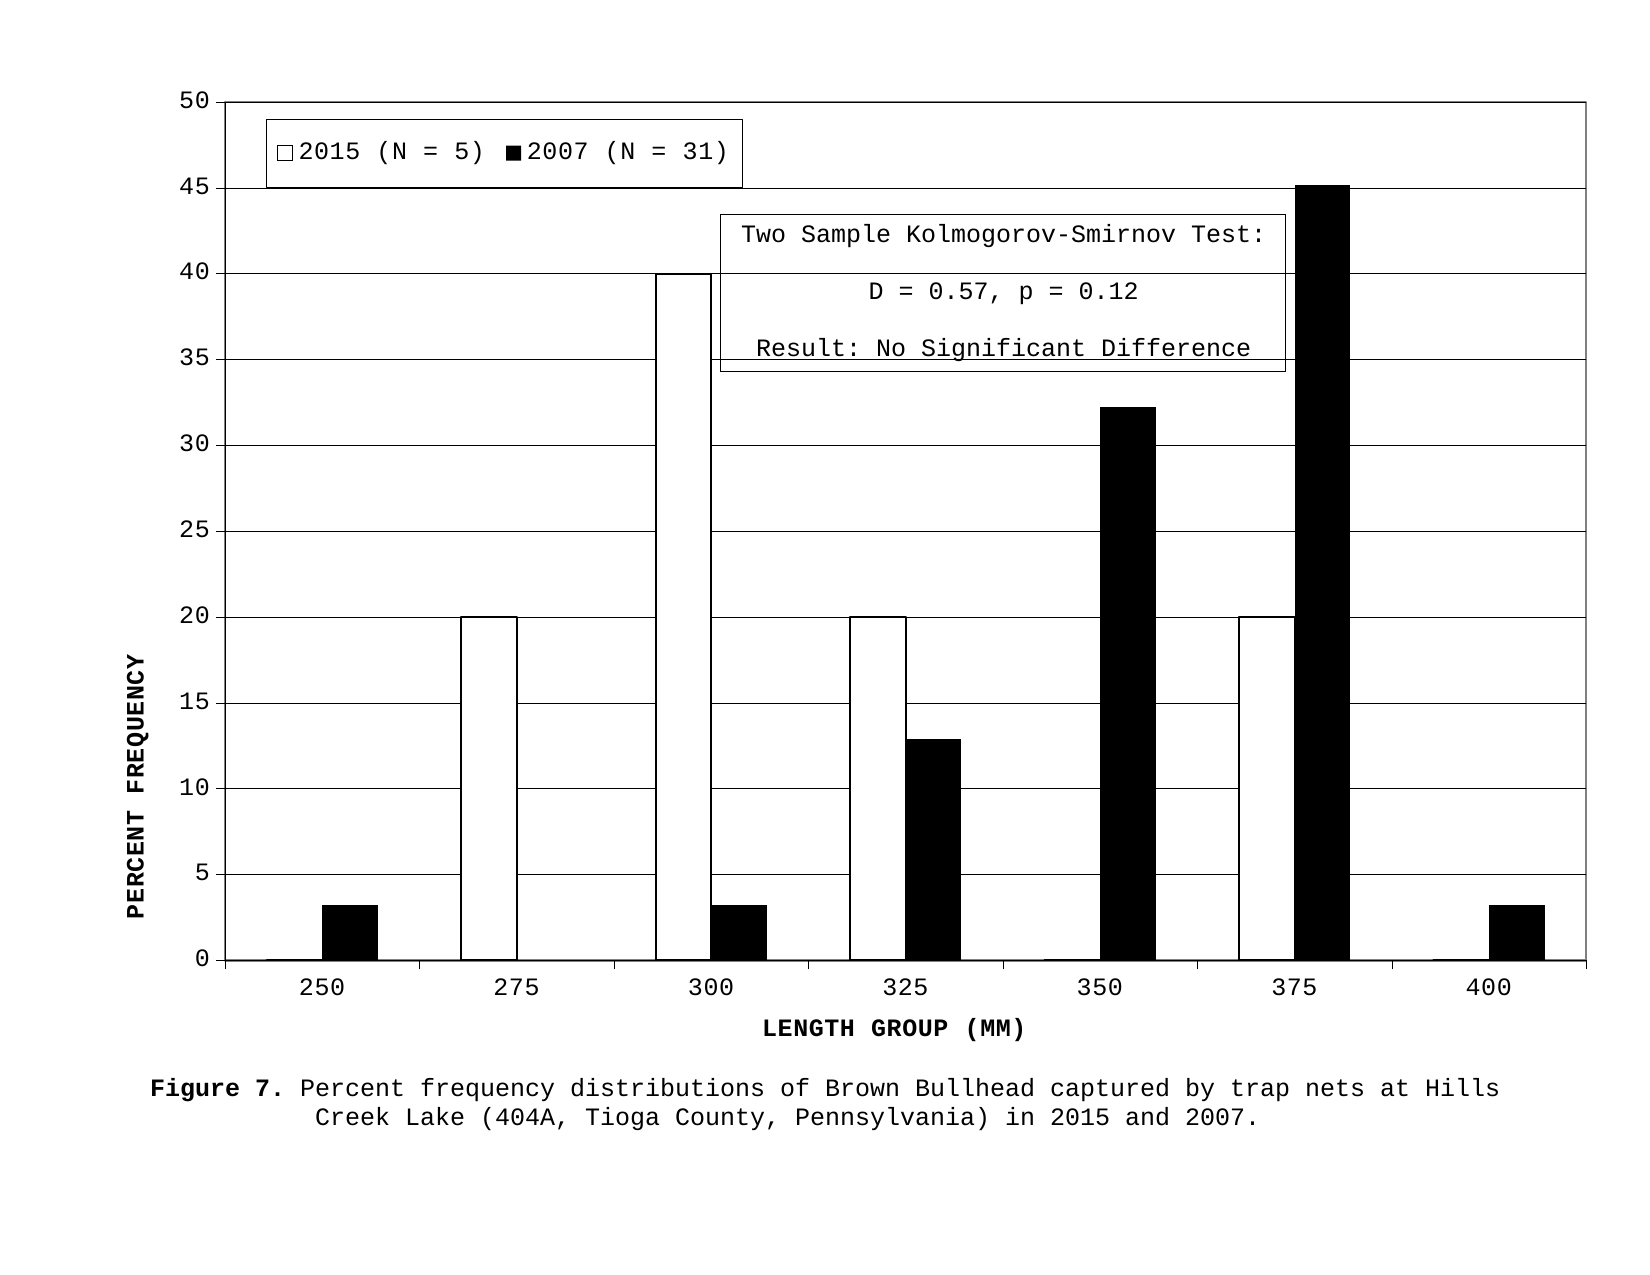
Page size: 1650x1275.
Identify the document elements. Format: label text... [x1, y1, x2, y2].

text Figure 7. Percent frequency distributions of Brown Bullhead captured by trap nets at Hills Creek Lake (404A, Tioga County, Pennsylvania) in 2015 and 2007. [150, 1076, 1500, 1132]
